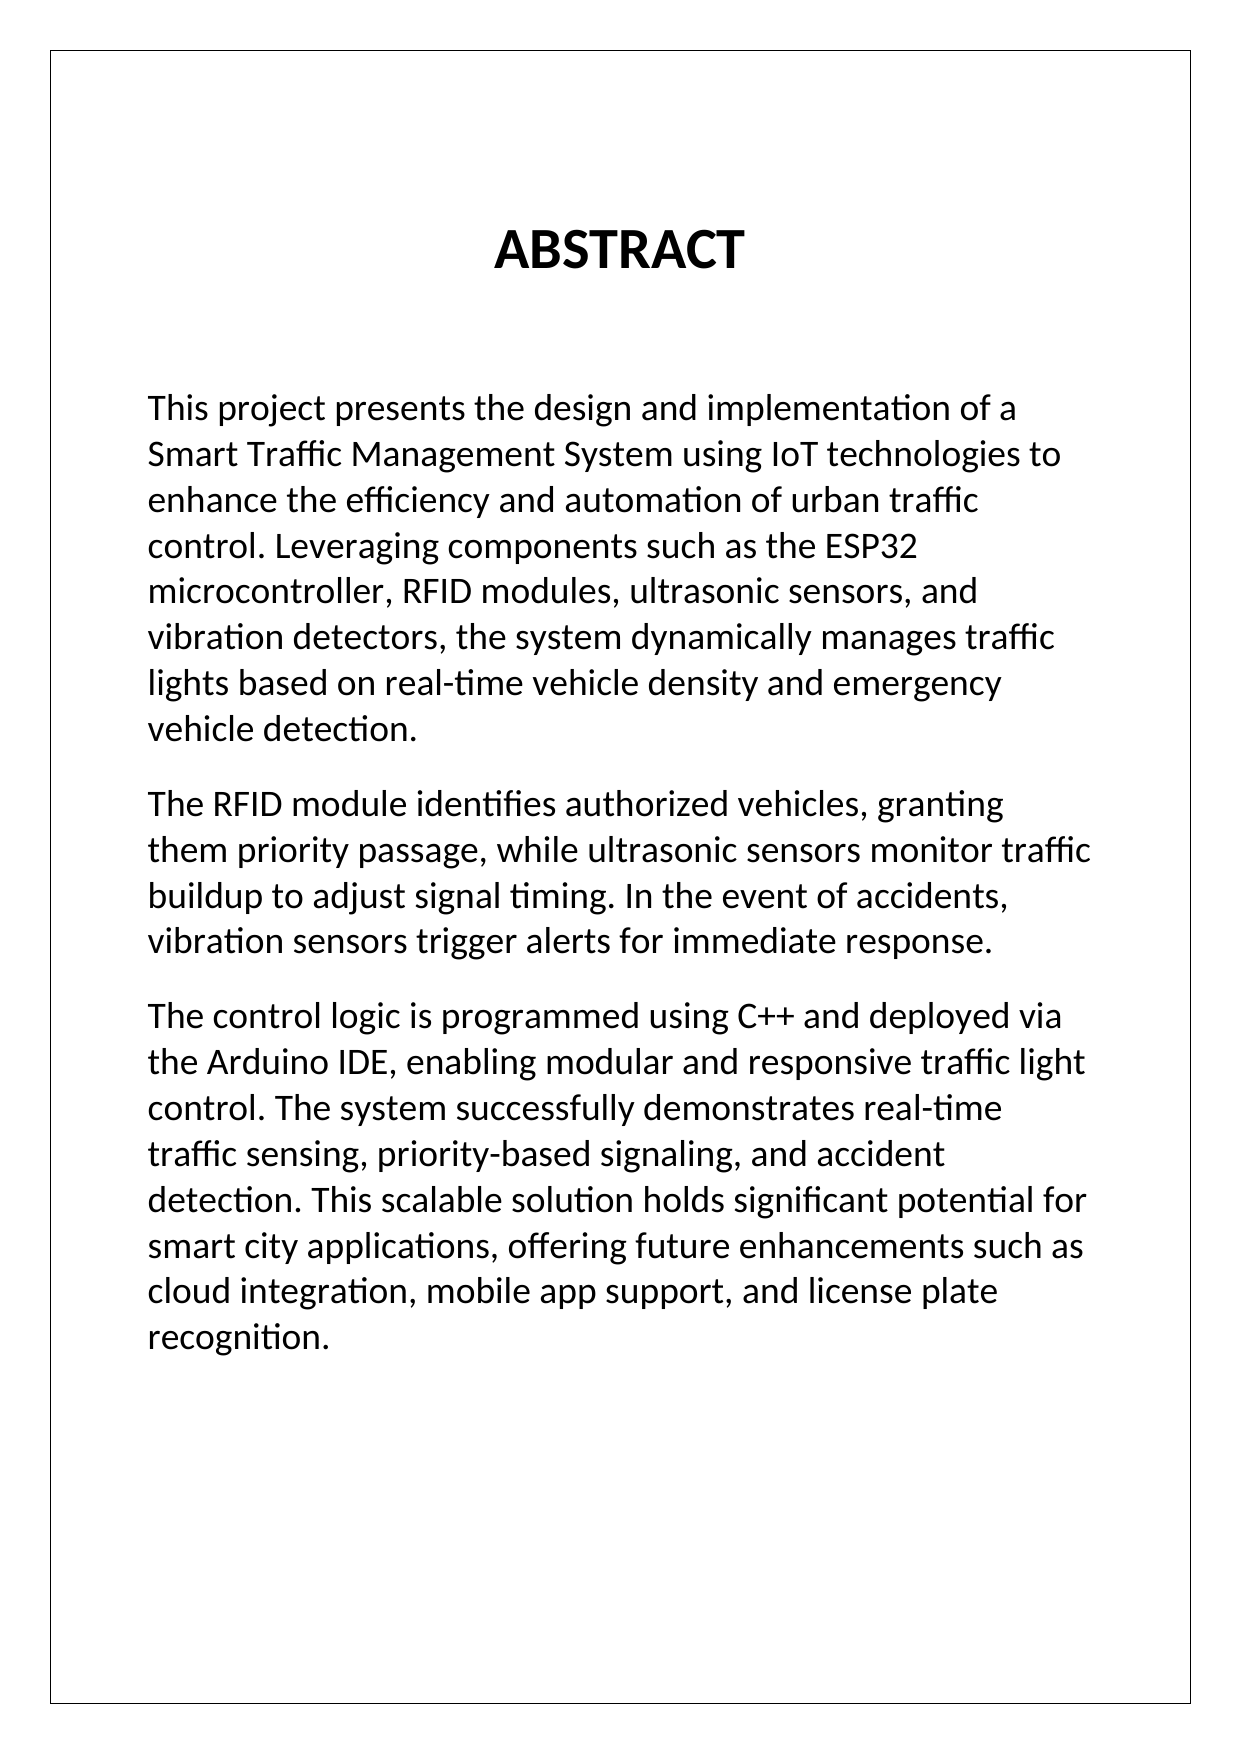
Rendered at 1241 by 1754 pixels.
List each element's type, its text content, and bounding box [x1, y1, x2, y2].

text The RFID module identifies authorized vehicles, granting them priority passage, while ultrasonic sensors monitor traffic buildup to adjust signal timing. In the event of accidents, vibration sensors trigger alerts for immediate response. [147, 780, 1093, 963]
text This project presents the design and implementation of a Smart Traffic Management System using IoT technologies to enhance the efficiency and automation of urban traffic control. Leveraging components such as the ESP32 microcontroller, RFID modules, ultrasonic sensors, and vibration detectors, the system dynamically manages traffic lights based on real-time vehicle density and emergency vehicle detection. [147, 384, 1093, 751]
subtitle ABSTRACT [222, 212, 1018, 283]
text The control logic is programmed using C++ and deployed via the Arduino IDE, enabling modular and responsive traffic light control. The system successfully demonstrates real-time traffic sensing, priority-based signaling, and accident detection. This scalable solution holds significant potential for smart city applications, offering future enhancements such as cloud integration, mobile app support, and license plate recognition. [147, 992, 1093, 1359]
